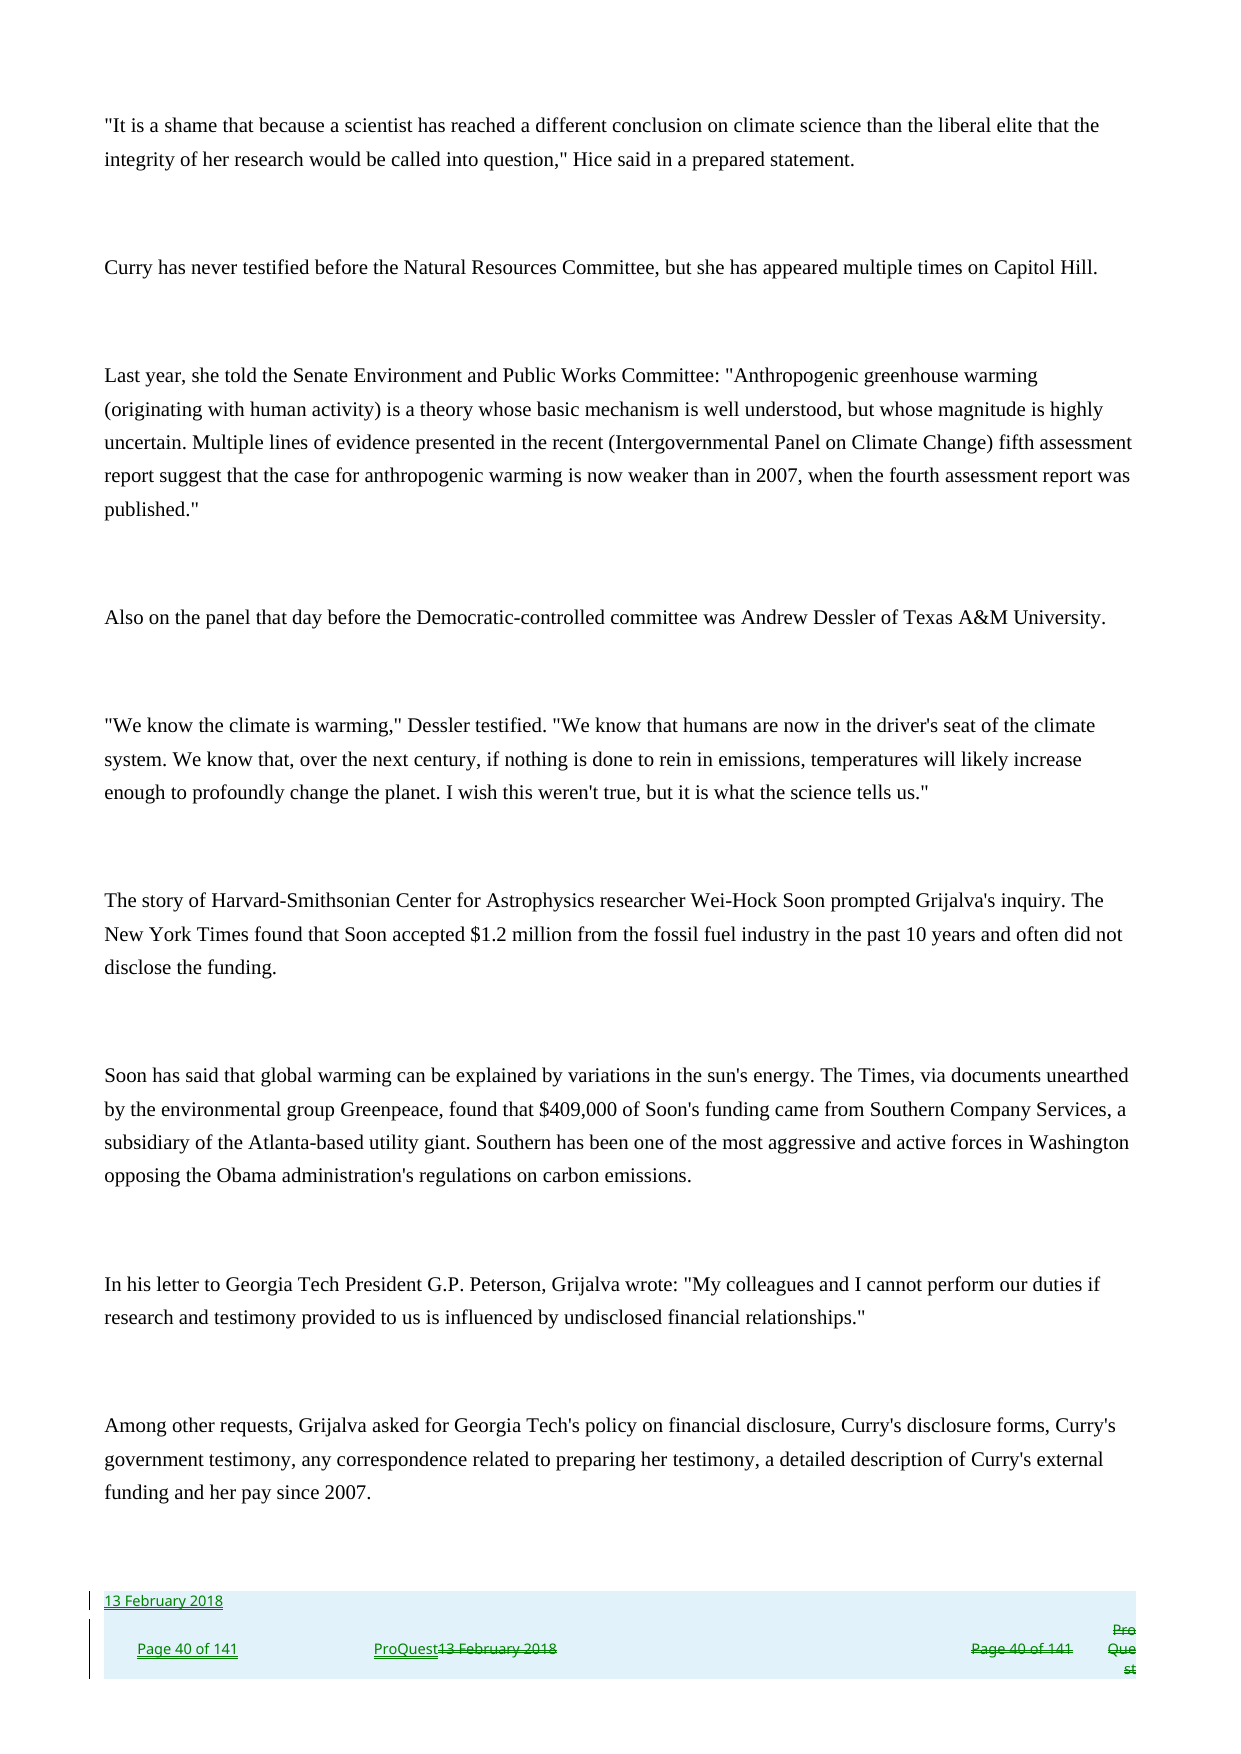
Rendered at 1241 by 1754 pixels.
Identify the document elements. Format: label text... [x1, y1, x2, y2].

text In his letter to Georgia Tech President G.P. Peterson, Grijalva wrote: "My colleagues and I cannot perform our duties if research and testimony provided to us is influenced by undisclosed financial relationships." [104, 1262, 1136, 1329]
text Also on the panel that day before the Democratic-controlled committee was Andrew Dessler of Texas A&M University. [104, 596, 1136, 629]
text "We know the climate is warming," Dessler testified. "We know that humans are now in the driver's seat of the climate system. We know that, over the next century, if nothing is done to rein in emissions, temperatures will likely increase enough to profoundly change the planet. I wish this weren't true, but it is what the science tells us." [104, 704, 1136, 804]
text "It is a shame that because a scientist has reached a different conclusion on climate science than the liberal elite that the integrity of her research would be called into question," Hice said in a prepared statement. [104, 104, 1136, 171]
text Last year, she told the Senate Environment and Public Works Committee: "Anthropogenic greenhouse warming (originating with human activity) is a theory whose basic mechanism is well understood, but whose magnitude is highly uncertain. Multiple lines of evidence presented in the recent (Intergovernmental Panel on Climate Change) fifth assessment report suggest that the case for anthropogenic warming is now weaker than in 2007, when the fourth assessment report was published." [104, 354, 1136, 521]
text The story of Harvard-Smithsonian Center for Astrophysics researcher Wei-Hock Soon prompted Grijalva's inquiry. The New York Times found that Soon accepted $1.2 million from the fossil fuel industry in the past 10 years and often did not disclose the funding. [104, 879, 1136, 979]
text Soon has said that global warming can be explained by variations in the sun's energy. The Times, via documents unearthed by the environmental group Greenpeace, found that $409,000 of Soon's funding came from Southern Company Services, a subsidiary of the Atlanta-based utility giant. Southern has been one of the most aggressive and active forces in Washington opposing the Obama administration's regulations on carbon emissions. [104, 1054, 1136, 1187]
text Curry has never testified before the Natural Resources Committee, but she has appeared multiple times on Capitol Hill. [104, 246, 1136, 279]
text Among other requests, Grijalva asked for Georgia Tech's policy on financial disclosure, Curry's disclosure forms, Curry's government testimony, any correspondence related to preparing her testimony, a detailed description of Curry's external funding and her pay since 2007. [104, 1404, 1136, 1504]
